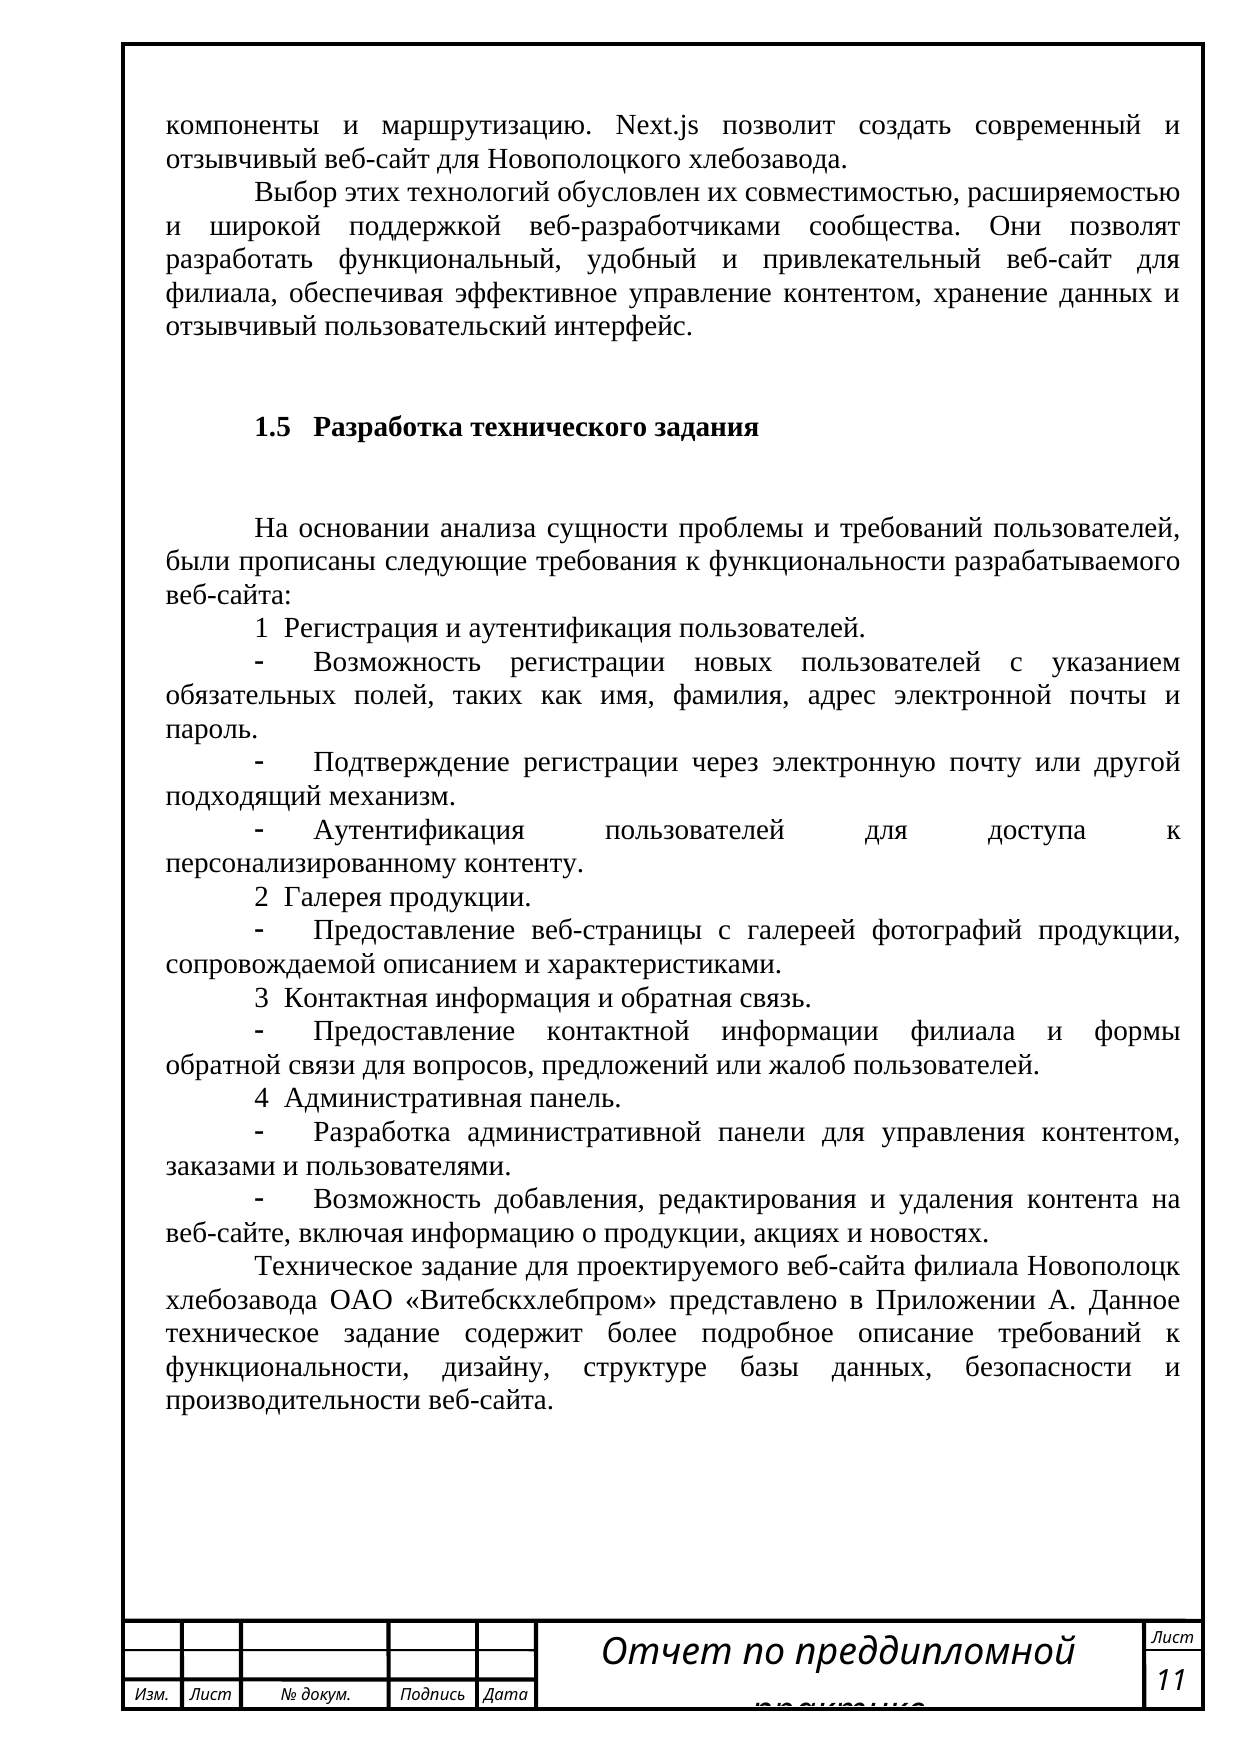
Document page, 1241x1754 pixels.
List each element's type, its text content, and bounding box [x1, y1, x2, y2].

text Предоставление контактной информации филиала и формы обратной связи для вопросов, предложений или жалоб пользователей. [165, 1013, 1181, 1080]
text Возможность регистрации новых пользователей с указанием обязательных полей, таких как имя, фамилия, адрес электронной почты и пароль. [165, 644, 1181, 744]
text На основании анализа сущности проблемы и требований пользователей, были прописаны следующие требования к функциональности разрабатываемого веб-сайта: [165, 510, 1181, 610]
text Выбор этих технологий обусловлен их совместимостью, расширяемостью и широкой поддержкой веб-разработчиками сообщества. Они позволят разработать функциональный, удобный и привлекательный веб-сайт для филиала, обеспечивая эффективное управление контентом, хранение данных и отзывчивый пользовательский интерфейс. [165, 174, 1181, 342]
text Административная панель. [166, 1080, 1181, 1114]
text Подтверждение регистрации через электронную почту или другой подходящий механизм. [165, 744, 1181, 812]
text Аутентификация пользователей для доступа к персонализированному контенту. [165, 812, 1181, 879]
list Регистрация и аутентификация пользователей. [166, 610, 1181, 644]
text Предоставление веб-страницы с галереей фотографий продукции, сопровождаемой описанием и характеристиками. [165, 912, 1181, 980]
text Возможность добавления, редактирования и удаления контента на веб-сайте, включая информацию о продукции, акциях и новостях. [165, 1181, 1181, 1248]
text Техническое задание для проектируемого веб-сайта филиала Новополоцк хлебозавода ОАО «Витебскхлебпром» представлено в Приложении А. Данное техническое задание содержит более подробное описание требований к функциональности, дизайну, структуре базы данных, безопасности и производительности веб-сайта. [165, 1248, 1181, 1416]
text Разработка административной панели для управления контентом, заказами и пользователями. [165, 1114, 1181, 1181]
text Разработка технического задания [254, 409, 1181, 443]
text Контактная информация и обратная связь. [166, 980, 1181, 1013]
text Галерея продукции. [166, 879, 1181, 912]
